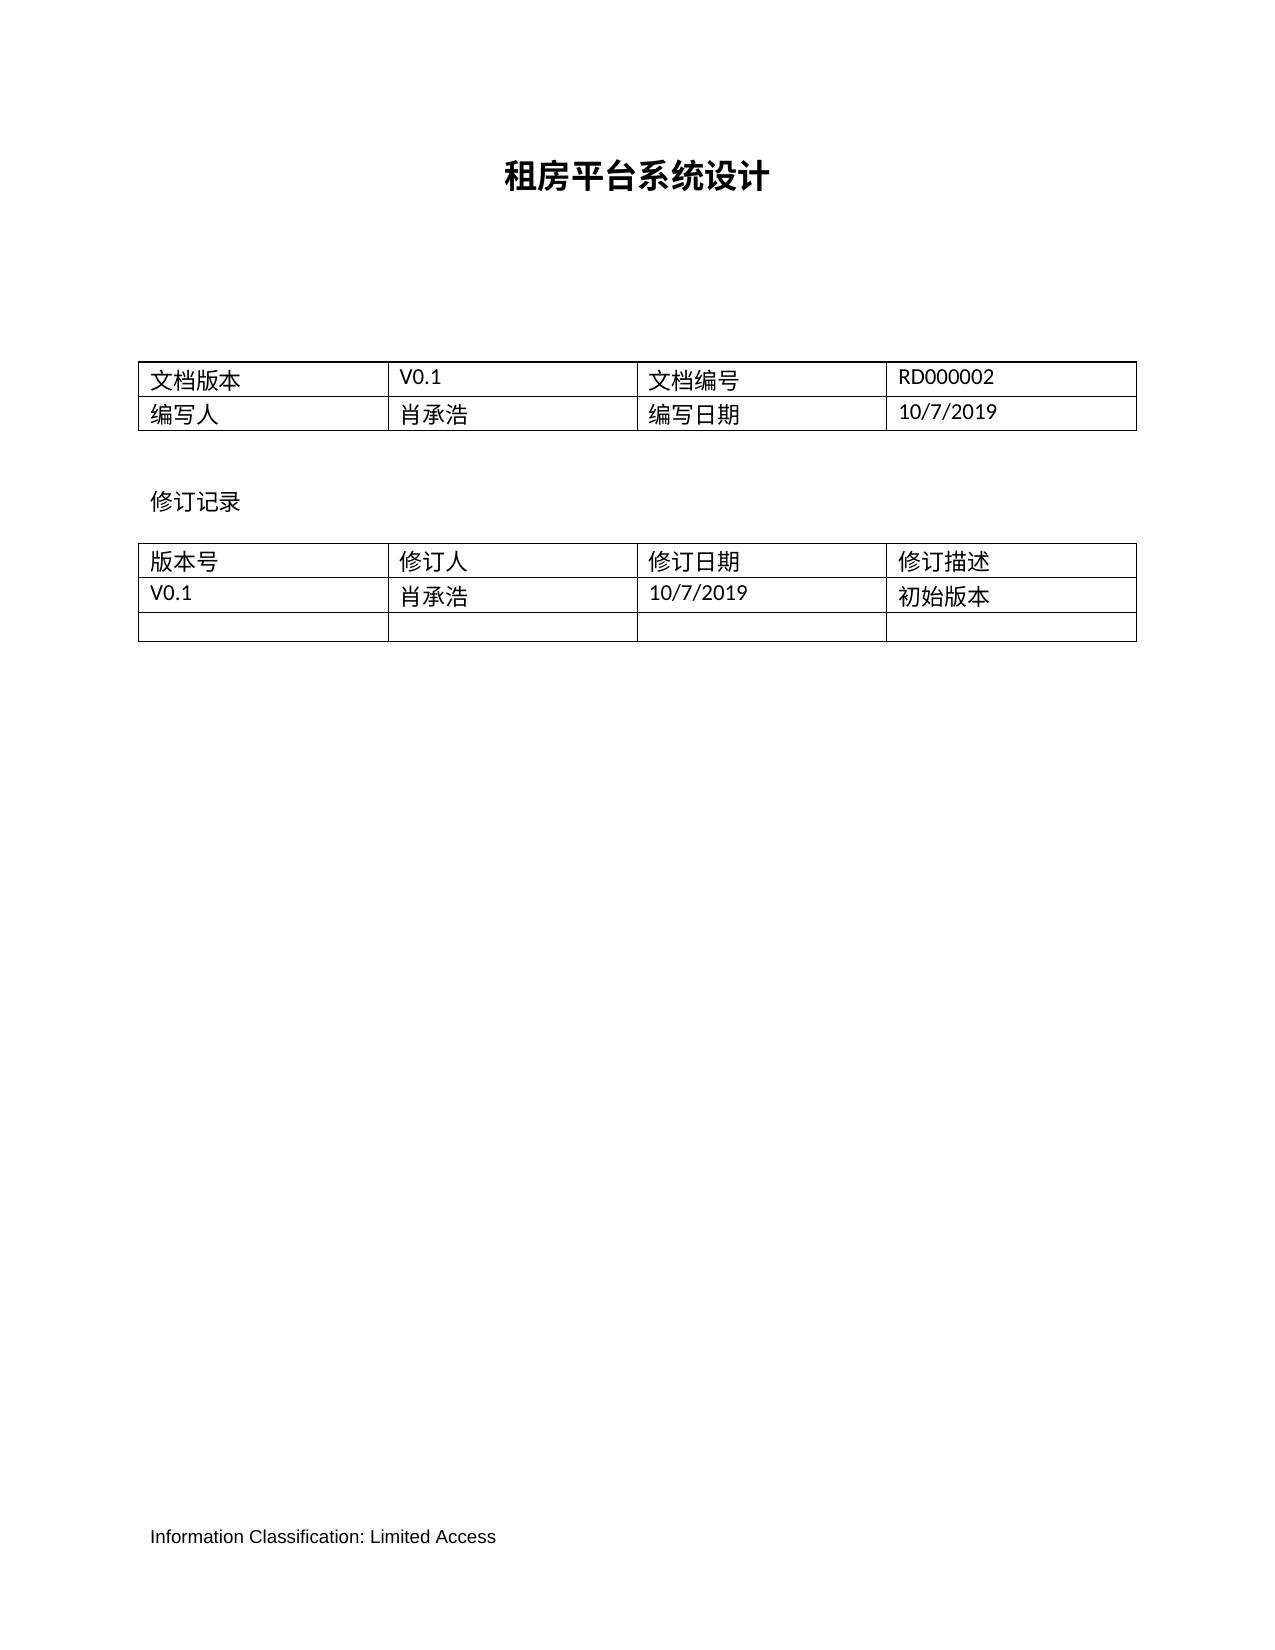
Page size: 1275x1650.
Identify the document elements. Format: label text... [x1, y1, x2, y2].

table_cell 肖承浩 [389, 397, 637, 430]
table_cell 10/7/2019 [887, 397, 1136, 430]
table_cell [887, 613, 1136, 641]
table_cell 编写人 [139, 397, 388, 430]
table_header RD000002 [887, 363, 1136, 396]
table_cell 编写日期 [638, 397, 886, 430]
table_cell [139, 613, 388, 641]
text 修订记录 [150, 484, 1125, 517]
table_header V0.1 [389, 363, 637, 396]
table_cell 10/7/2019 [638, 578, 886, 612]
table_header 文档编号 [638, 363, 886, 396]
table_header 文档版本 [139, 363, 388, 396]
text 租房平台系统设计 [150, 150, 1125, 198]
table_cell V0.1 [139, 578, 388, 612]
table_header 修订人 [389, 544, 637, 577]
table_cell 肖承浩 [389, 578, 637, 612]
table_header 版本号 [139, 544, 388, 577]
table_cell 初始版本 [887, 578, 1136, 612]
table_cell [389, 613, 637, 641]
table_cell [638, 613, 886, 641]
table_header 修订日期 [638, 544, 886, 577]
table_header 修订描述 [887, 544, 1136, 577]
